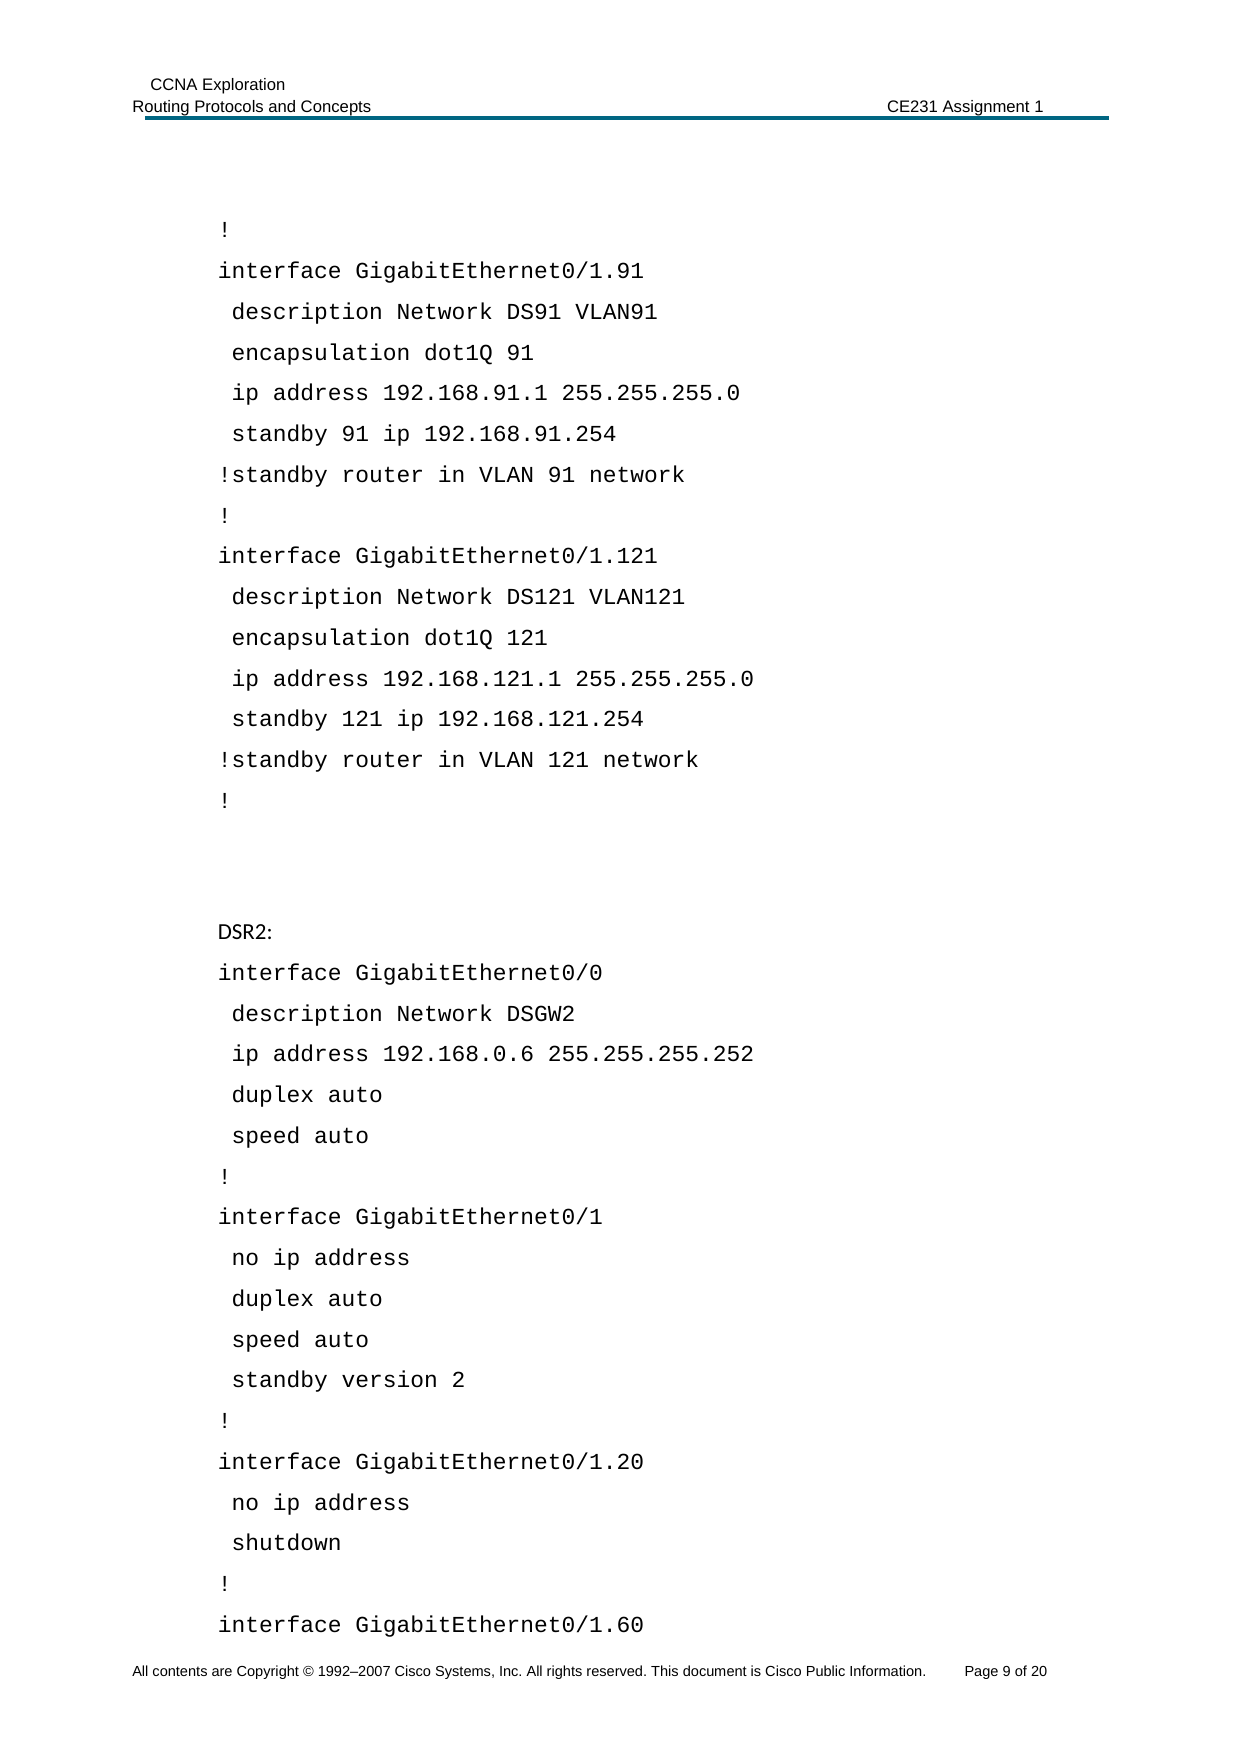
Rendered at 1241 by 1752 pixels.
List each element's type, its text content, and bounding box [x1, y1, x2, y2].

text DSR2: [218, 917, 1114, 946]
text ! [218, 1409, 1114, 1435]
text description Network DS91 VLAN91 [218, 300, 1114, 326]
text interface GigabitEthernet0/1.60 [218, 1613, 1114, 1639]
text ! [218, 789, 1114, 815]
text shutdown [218, 1532, 1114, 1557]
text ! [218, 1572, 1114, 1598]
text !standby router in VLAN 91 network [218, 463, 1114, 489]
text duplex auto [218, 1287, 1114, 1313]
text interface GigabitEthernet0/1.20 [218, 1450, 1114, 1476]
text ip address 192.168.0.6 255.255.255.252 [218, 1043, 1114, 1069]
text standby 91 ip 192.168.91.254 [218, 422, 1114, 448]
text ! [218, 504, 1114, 530]
text encapsulation dot1Q 121 [218, 626, 1114, 652]
text description Network DS121 VLAN121 [218, 585, 1114, 611]
text ip address 192.168.121.1 255.255.255.0 [218, 667, 1114, 693]
text ! [218, 219, 1114, 245]
text duplex auto [218, 1083, 1114, 1109]
text !standby router in VLAN 121 network [218, 748, 1114, 774]
text standby version 2 [218, 1369, 1114, 1394]
text interface GigabitEthernet0/1.91 [218, 259, 1114, 286]
text ip address 192.168.91.1 255.255.255.0 [218, 382, 1114, 408]
text description Network DSGW2 [218, 1002, 1114, 1028]
text ! [218, 1165, 1114, 1191]
text encapsulation dot1Q 91 [218, 341, 1114, 367]
text standby 121 ip 192.168.121.254 [218, 708, 1114, 733]
text no ip address [218, 1491, 1114, 1517]
text speed auto [218, 1328, 1114, 1354]
text no ip address [218, 1246, 1114, 1272]
text interface GigabitEthernet0/1.121 [218, 545, 1114, 571]
text interface GigabitEthernet0/0 [218, 961, 1114, 987]
text speed auto [218, 1124, 1114, 1150]
text interface GigabitEthernet0/1 [218, 1206, 1114, 1232]
